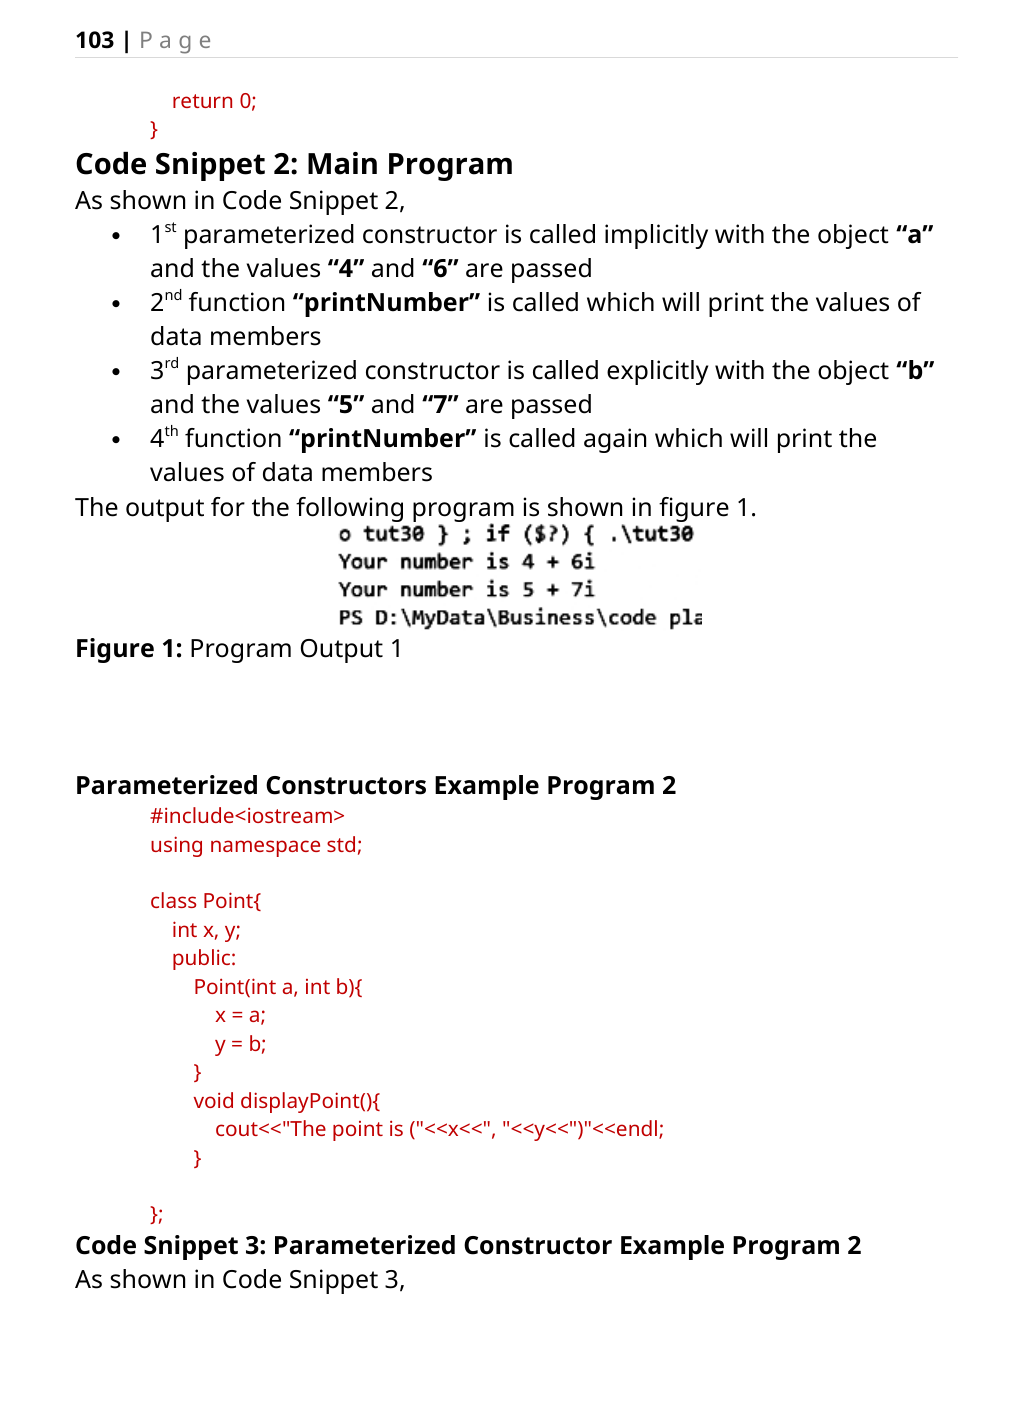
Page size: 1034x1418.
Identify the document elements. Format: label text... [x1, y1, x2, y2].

list 2nd function “printNumber” is called which will print the values of data members [112, 285, 958, 353]
text The output for the following program is shown in figure 1. [75, 489, 958, 523]
list 3rd parameterized constructor is called explicitly with the object “b” and the values “5” and “7” are passed [112, 353, 958, 421]
list 1st parameterized constructor is called implicitly with the object “a” and the values “4” and “6” are passed [112, 217, 958, 285]
text y = b; [150, 1029, 958, 1057]
text Figure 1: Program Output 1 [75, 631, 958, 665]
text #include<iostream> [150, 801, 958, 830]
text Point(int a, int b){ [150, 972, 958, 1000]
text } [150, 114, 958, 143]
text int x, y; [150, 915, 958, 943]
text x = a; [150, 1000, 958, 1029]
text return 0; [150, 86, 958, 114]
text Code Snippet 3: Parameterized Constructor Example Program 2 [75, 1228, 958, 1262]
text using namespace std; [150, 830, 958, 858]
text As shown in Code Snippet 2, [75, 183, 958, 217]
list 4th function “printNumber” is called again which will print the values of data members [112, 421, 958, 489]
text }; [150, 1199, 958, 1228]
text As shown in Code Snippet 3, [75, 1262, 958, 1296]
text } [150, 1057, 958, 1086]
text cout<<"The point is ("<<x<<", "<<y<<")"<<endl; [150, 1114, 958, 1143]
text class Point{ [150, 887, 958, 915]
text public: [150, 943, 958, 972]
picture [331, 523, 702, 631]
text } [150, 1143, 958, 1171]
text Code Snippet 2: Main Program [75, 143, 958, 183]
text void displayPoint(){ [150, 1086, 958, 1114]
text Parameterized Constructors Example Program 2 [75, 767, 958, 801]
